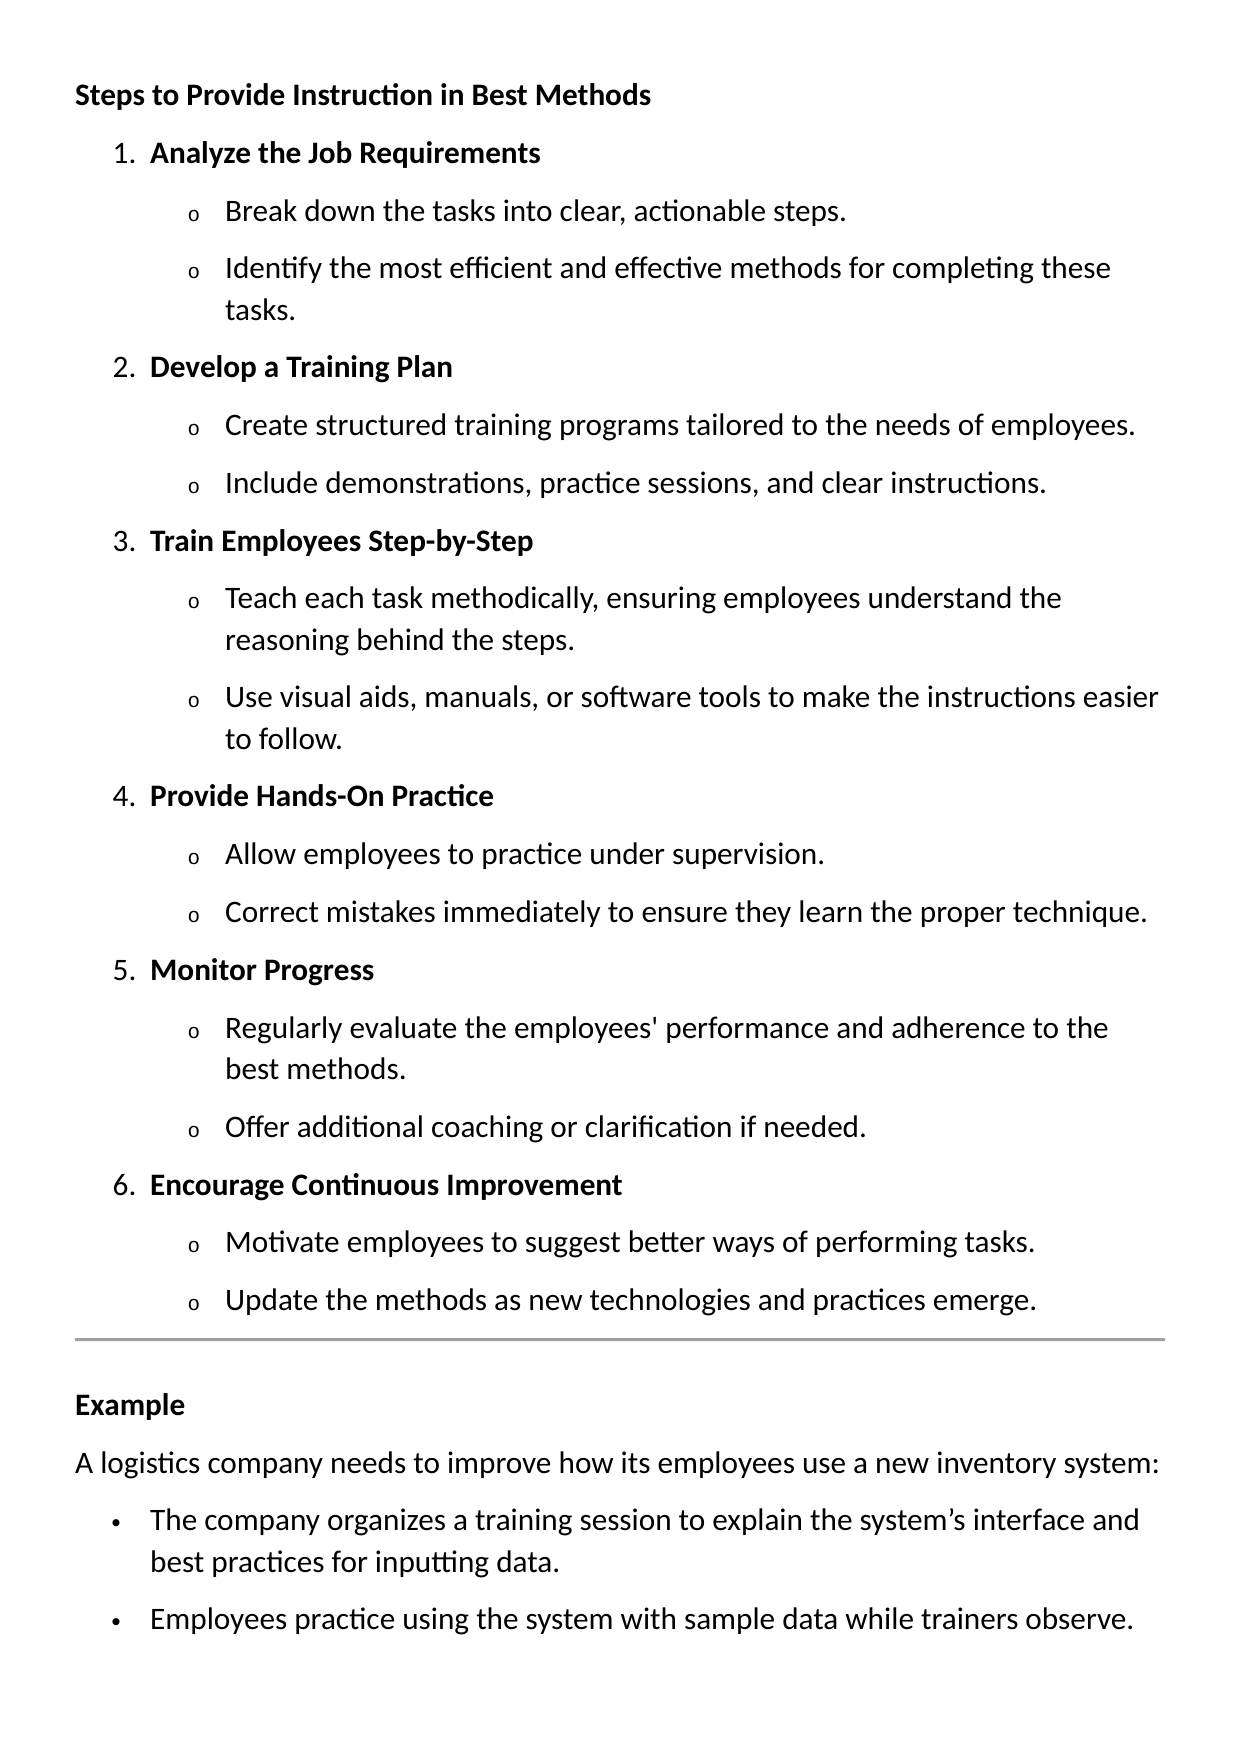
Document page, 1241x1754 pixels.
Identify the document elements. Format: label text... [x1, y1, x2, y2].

list Employees practice using the system with sample data while trainers observe. [112, 1599, 1165, 1638]
list Create structured training programs tailored to the needs of employees. [187, 405, 1165, 443]
list Teach each task methodically, ensuring employees understand the reasoning behind the steps. [187, 579, 1165, 658]
text Steps to Provide Instruction in Best Methods [75, 75, 1165, 113]
list Include demonstrations, practice sessions, and clear instructions. [187, 463, 1165, 501]
list Develop a Training Plan [112, 347, 1165, 386]
list Motivate employees to suggest better ways of performing tasks. [187, 1222, 1165, 1261]
list Train Employees Step-by-Step [112, 521, 1165, 559]
text A logistics company needs to improve how its employees use a new inventory system: [75, 1443, 1165, 1481]
list Encourage Continuous Improvement [112, 1164, 1165, 1203]
list Use visual aids, manuals, or software tools to make the instructions easier to follow. [187, 678, 1165, 757]
list Provide Hands-On Practice [112, 777, 1165, 815]
list Allow employees to practice under supervision. [187, 834, 1165, 872]
text Example [75, 1385, 1165, 1423]
list Regularly evaluate the employees' performance and adherence to the best methods. [187, 1008, 1165, 1087]
list Break down the tasks into clear, actionable steps. [187, 191, 1165, 229]
list Update the methods as new technologies and practices emerge. [187, 1280, 1165, 1318]
list The company organizes a training session to explain the system’s interface and best practices for inputting data. [112, 1501, 1165, 1580]
list Identify the most efficient and effective methods for completing these tasks. [187, 248, 1165, 328]
list Offer additional coaching or clarification if needed. [187, 1107, 1165, 1145]
list Analyze the Job Requirements [112, 133, 1165, 171]
list Monitor Progress [112, 950, 1165, 988]
list Correct mistakes immediately to ensure they learn the proper technique. [187, 892, 1165, 930]
